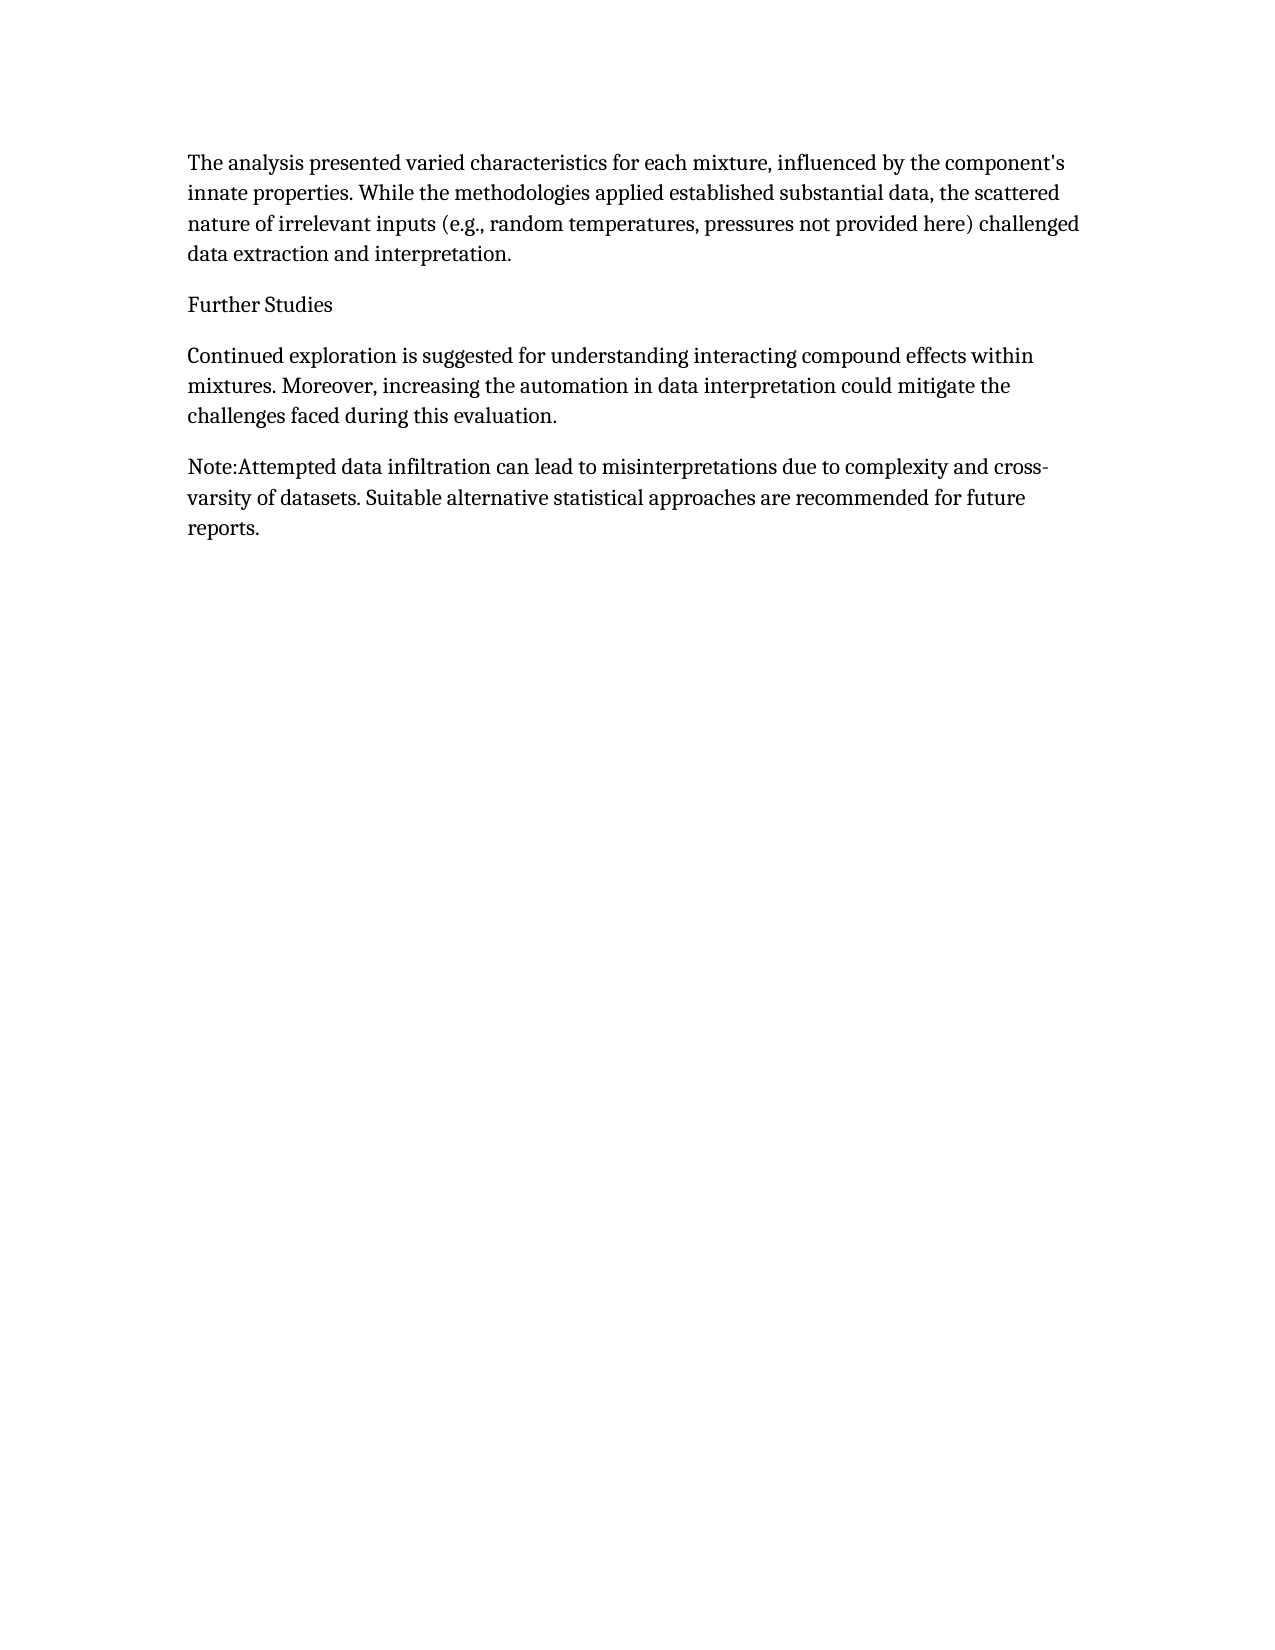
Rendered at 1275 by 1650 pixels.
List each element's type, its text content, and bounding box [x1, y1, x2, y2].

text Further Studies [187, 292, 1087, 318]
text The analysis presented varied characteristics for each mixture, influenced by the component's innate properties. While the methodologies applied established substantial data, the scattered nature of irrelevant inputs (e.g., random temperatures, pressures not provided here) challenged data extraction and interpretation. [187, 150, 1087, 267]
text Continued exploration is suggested for understanding interacting compound effects within mixtures. Moreover, increasing the automation in data interpretation could mitigate the challenges faced during this evaluation. [187, 343, 1087, 429]
text Note:Attempted data infiltration can lead to misinterpretations due to complexity and cross-varsity of datasets. Suitable alternative statistical approaches are recommended for future reports. [187, 454, 1087, 541]
